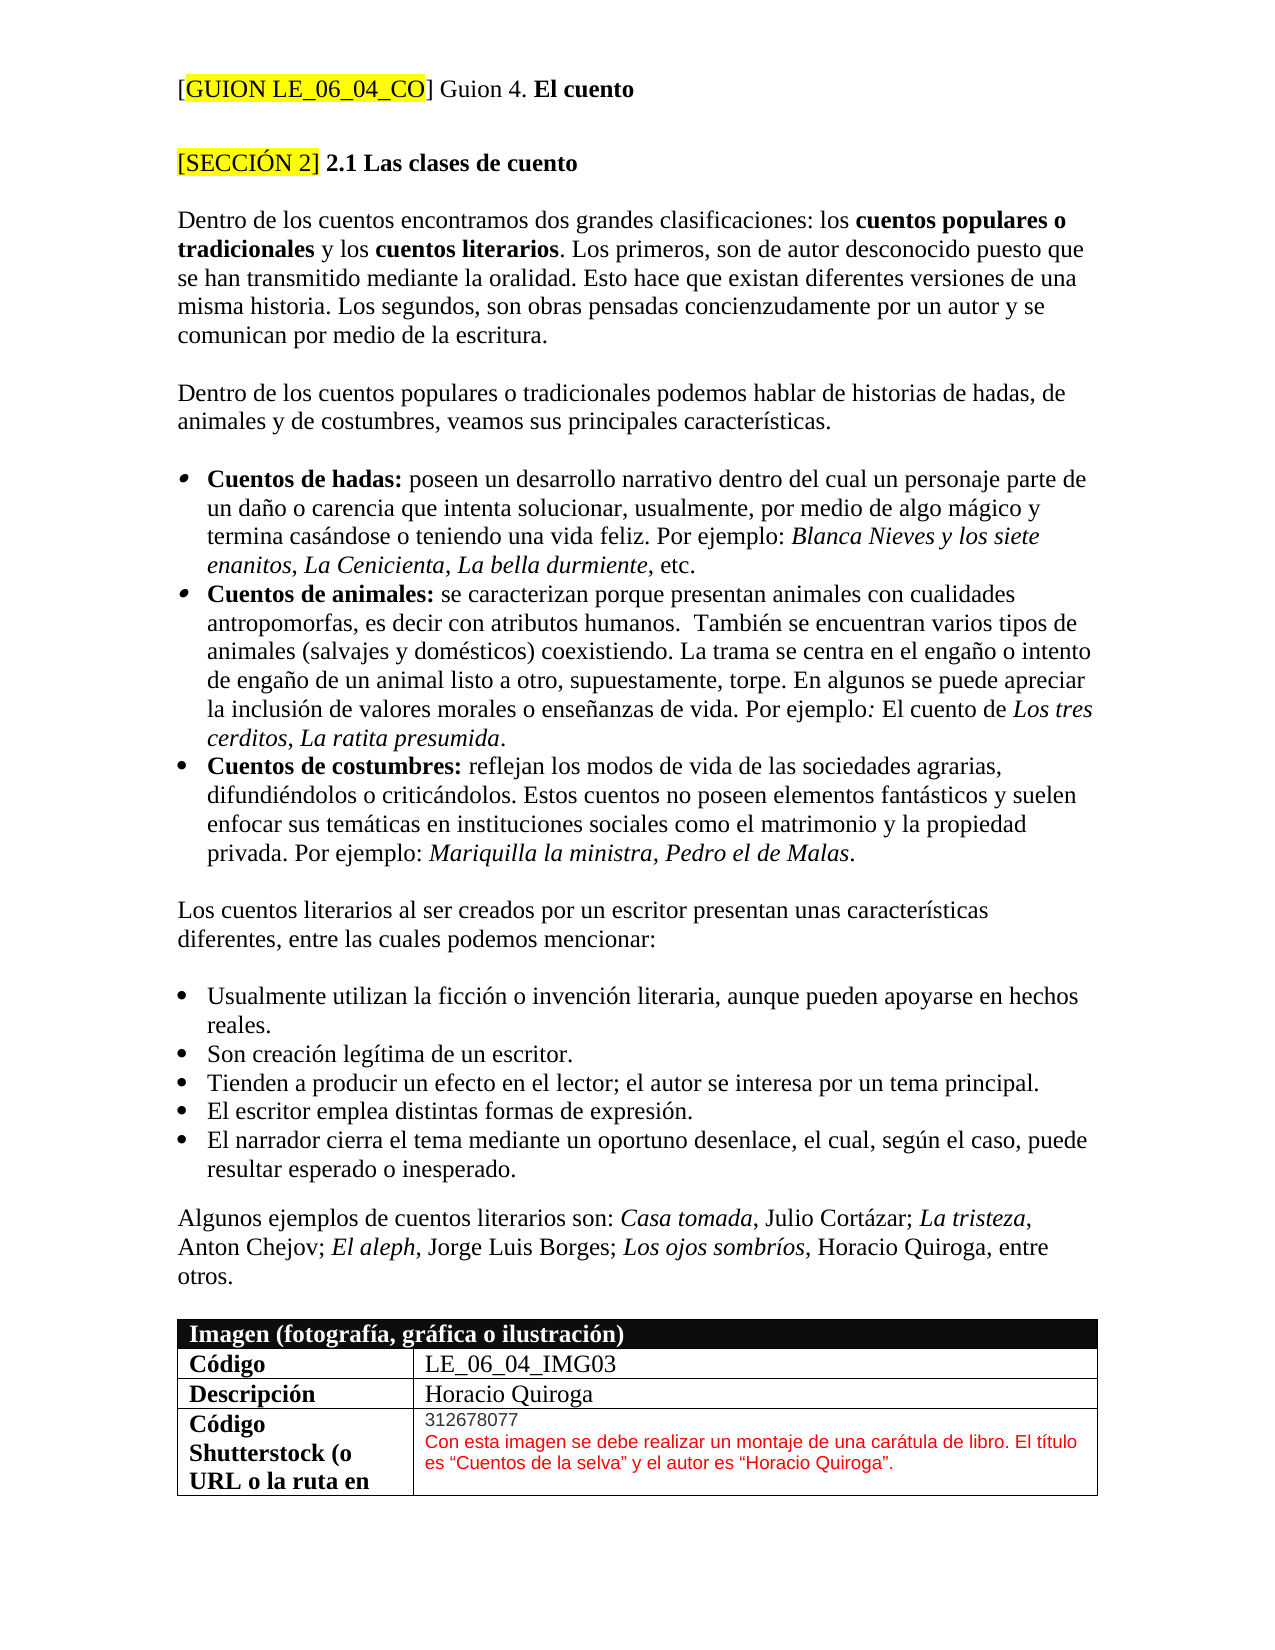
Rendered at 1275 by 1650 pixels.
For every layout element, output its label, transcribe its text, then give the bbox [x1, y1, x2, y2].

text Dentro de los cuentos encontramos dos grandes clasificaciones: los cuentos populares o tradicionales y los cuentos literarios. Los primeros, son de autor desconocido puesto que se han transmitido mediante la oralidad. Esto hace que existan diferentes versiones de una misma historia. Los segundos, son obras pensadas concienzudamente por un autor y se comunican por medio de la escritura. [177, 205, 1098, 349]
text Los cuentos literarios al ser creados por un escritor presentan unas características diferentes, entre las cuales podemos mencionar: [177, 895, 1098, 953]
text Dentro de los cuentos populares o tradicionales podemos hablar de historias de hadas, de animales y de costumbres, veamos sus principales características. [177, 378, 1098, 435]
list Cuentos de hadas: poseen un desarrollo narrativo dentro del cual un personaje parte de un daño o carencia que intenta solucionar, usualmente, por medio de algo mágico y termina casándose o teniendo una vida feliz. Por ejemplo: Blanca Nieves y los siete enanitos, La Cenicienta, La bella durmiente, etc. [177, 464, 1098, 579]
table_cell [178, 1409, 413, 1495]
table_cell Horacio Quiroga [414, 1379, 1097, 1408]
table_cell Código [178, 1349, 413, 1378]
list El escritor emplea distintas formas de expresión. [177, 1096, 1098, 1125]
list Son creación legítima de un escritor. [177, 1039, 1098, 1068]
list Tienden a producir un efecto en el lector; el autor se interesa por un tema principal. [177, 1068, 1098, 1096]
list El narrador cierra el tema mediante un oportuno desenlace, el cual, según el caso, puede resultar esperado o inesperado. [177, 1125, 1098, 1183]
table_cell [414, 1409, 1097, 1495]
list Cuentos de animales: se caracterizan porque presentan animales con cualidades antropomorfas, es decir con atributos humanos. También se encuentran varios tipos de animales (salvajes y domésticos) coexistiendo. La trama se centra en el engaño o intento de engaño de un animal listo a otro, supuestamente, torpe. En algunos se puede apreciar la inclusión de valores morales o enseñanzas de vida. Por ejemplo: El cuento de Los tres cerditos, La ratita presumida. [177, 579, 1098, 751]
table_cell Descripción [178, 1379, 413, 1408]
text Algunos ejemplos de cuentos literarios son: Casa tomada, Julio Cortázar; La tristeza, Anton Chejov; El aleph, Jorge Luis Borges; Los ojos sombríos, Horacio Quiroga, entre otros. [177, 1203, 1098, 1290]
table_cell LE_06_04_IMG03 [414, 1349, 1097, 1378]
table_header Imagen (fotografía, gráfica o ilustración) [178, 1320, 1097, 1348]
text [SECCIÓN 2] 2.1 Las clases de cuento [319, 148, 1098, 176]
list Cuentos de costumbres: reflejan los modos de vida de las sociedades agrarias, difundiéndolos o criticándolos. Estos cuentos no poseen elementos fantásticos y suelen enfocar sus temáticas en instituciones sociales como el matrimonio y la propiedad privada. Por ejemplo: Mariquilla la ministra, Pedro el de Malas. [177, 751, 1098, 866]
list Usualmente utilizan la ficción o invención literaria, aunque pueden apoyarse en hechos reales. [177, 981, 1098, 1039]
